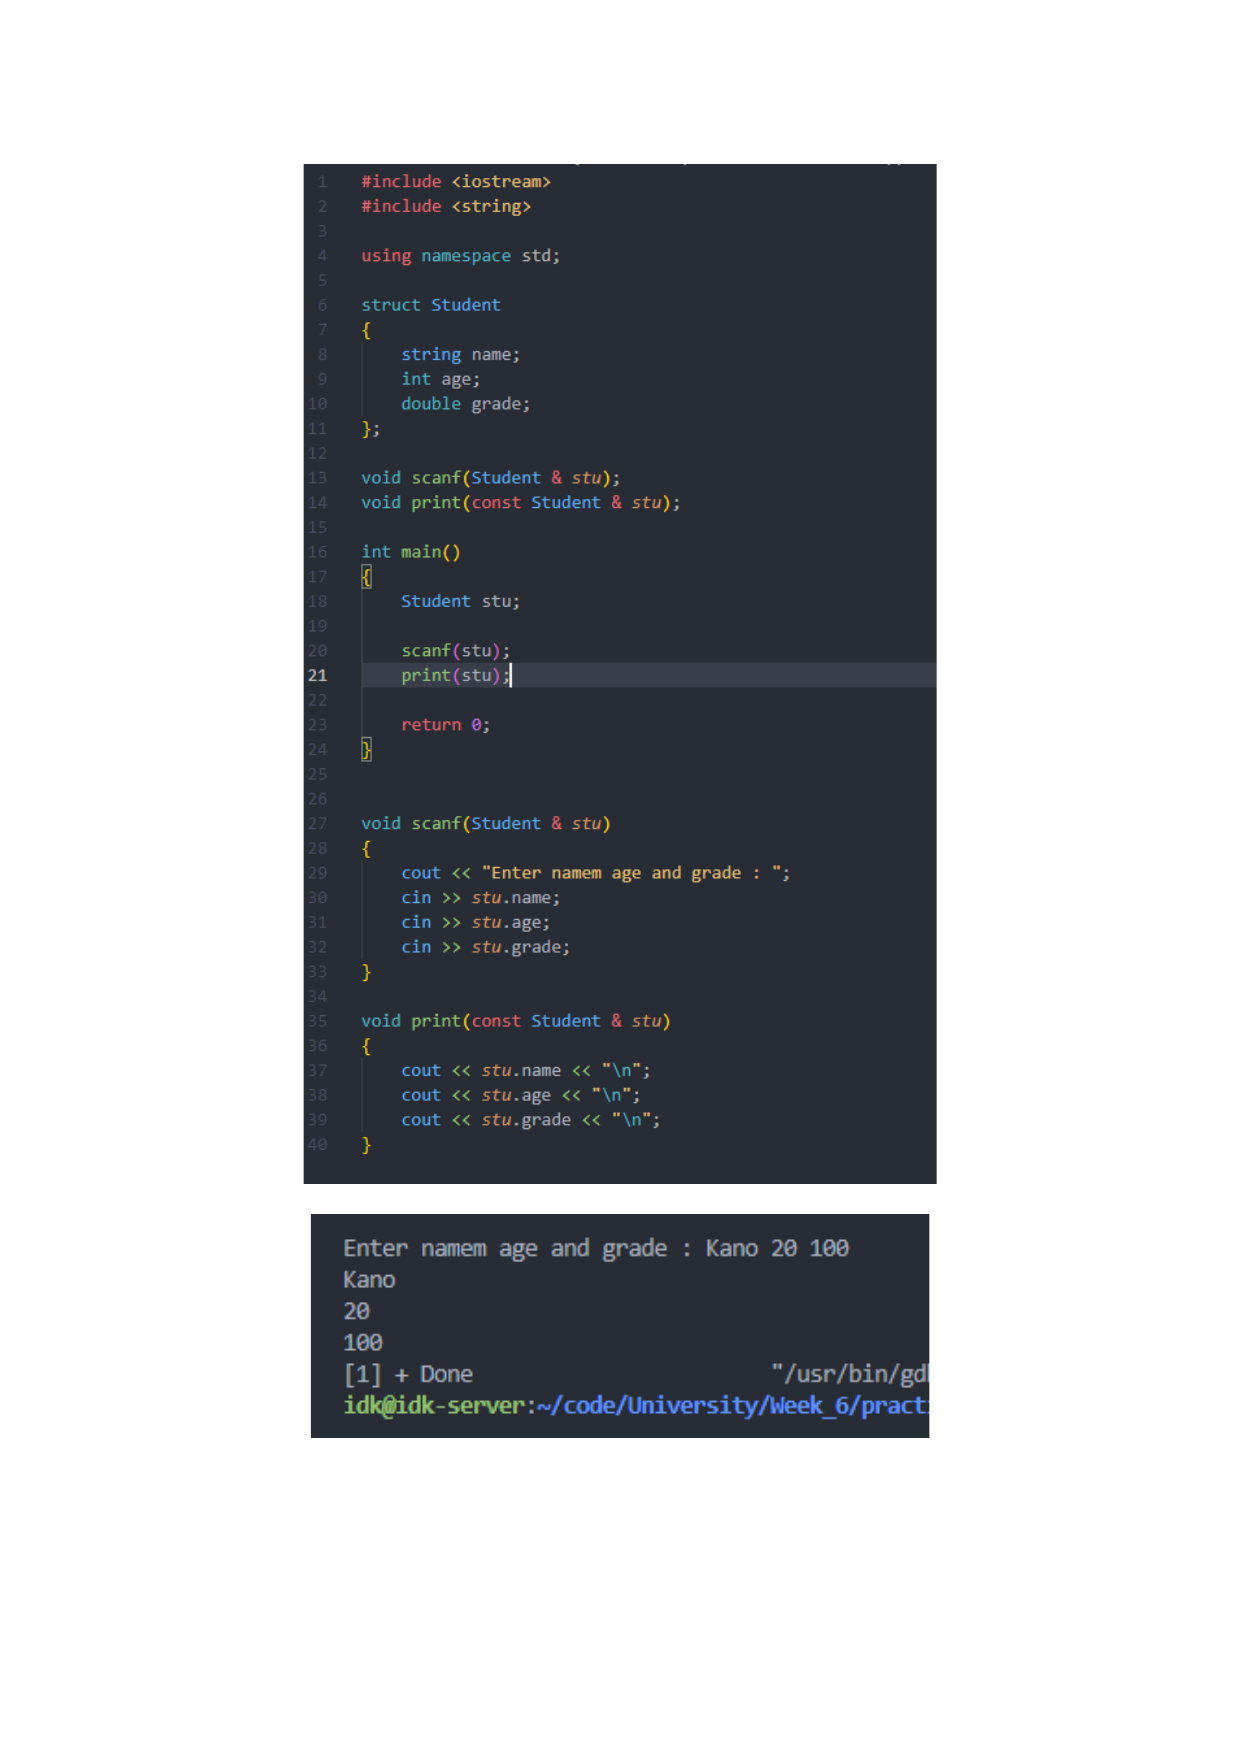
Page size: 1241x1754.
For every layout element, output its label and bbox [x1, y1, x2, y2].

picture [310, 1214, 930, 1438]
picture [303, 164, 937, 1184]
